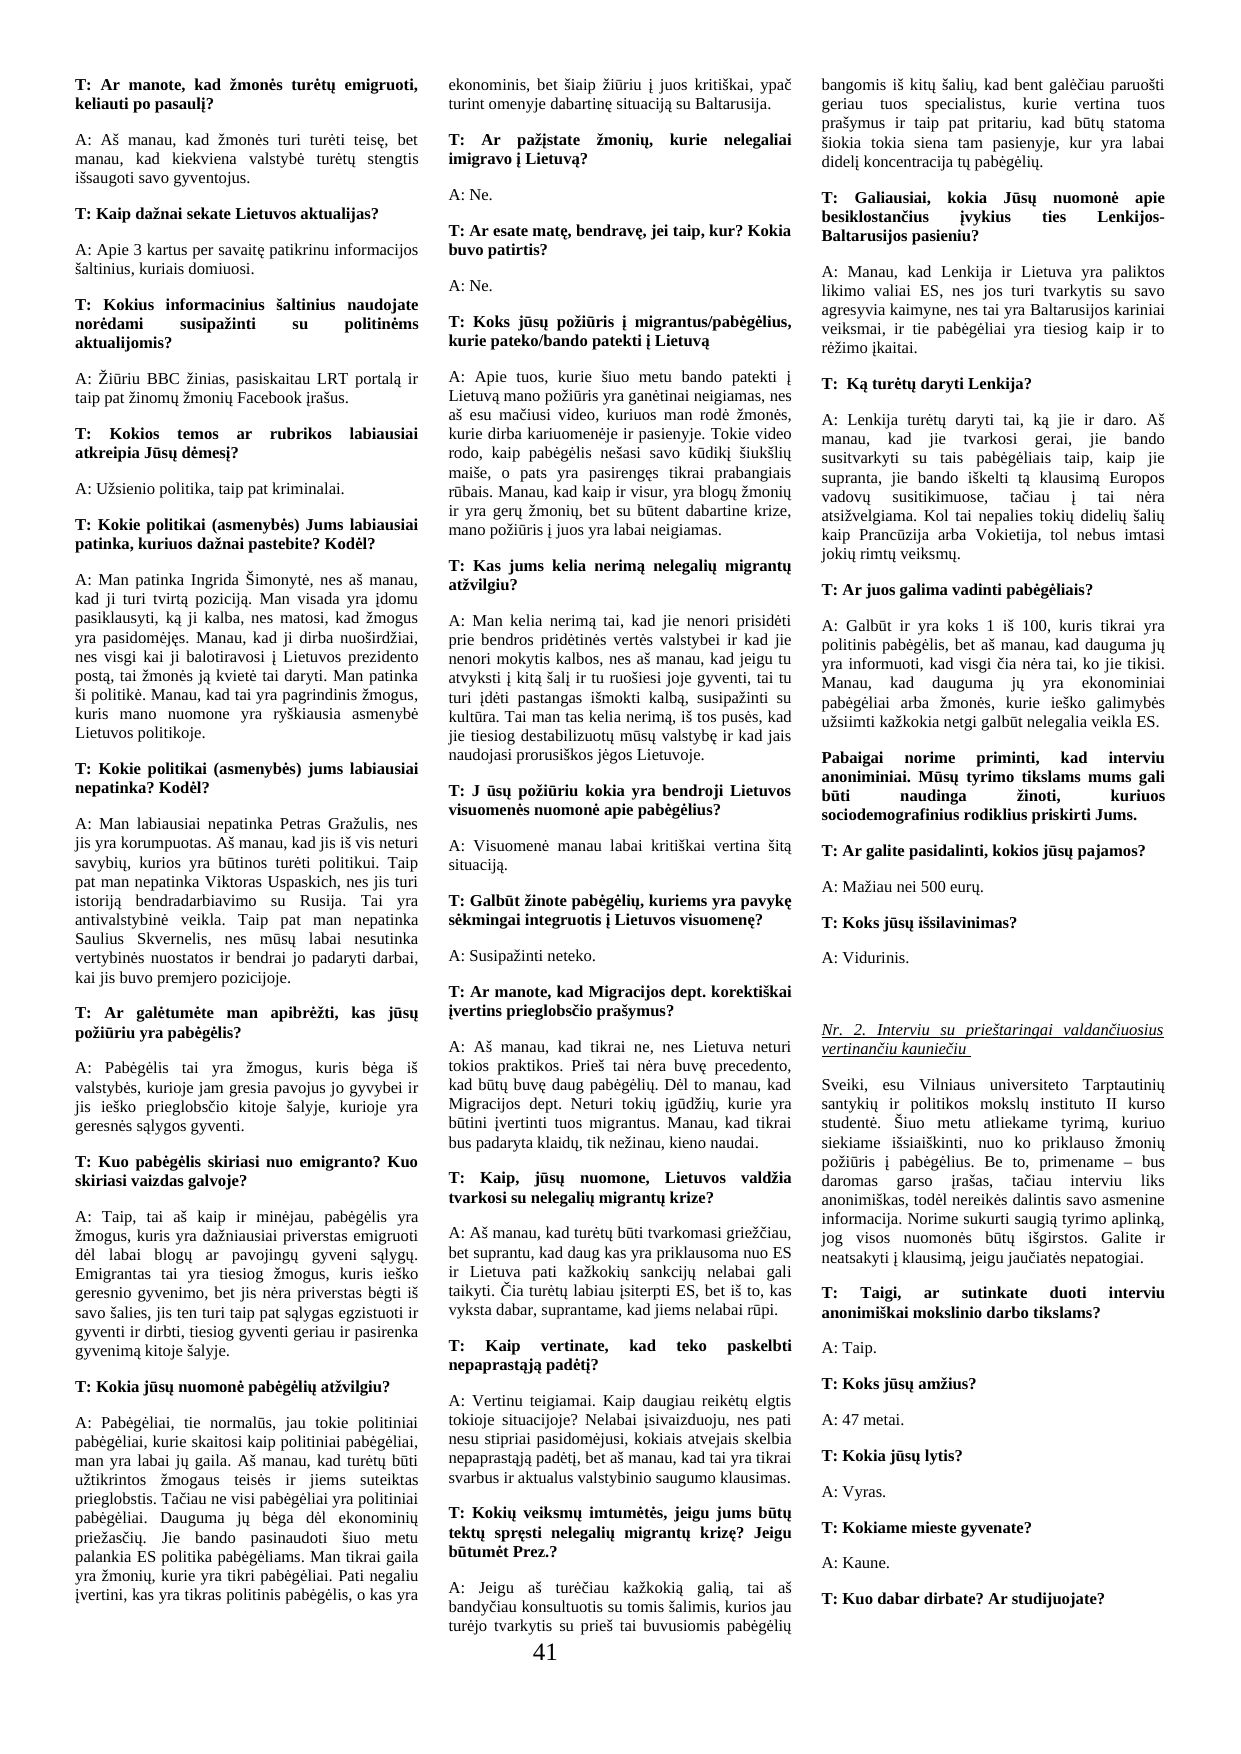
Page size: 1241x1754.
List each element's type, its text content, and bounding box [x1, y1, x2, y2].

text A: Visuomenė manau labai kritiškai vertina šitą situaciją. [448, 836, 792, 874]
text A: Taip. [821, 1338, 1165, 1357]
text T: Ar pažįstate žmonių, kurie nelegaliai imigravo į Lietuvą? [448, 130, 792, 168]
text T: Galiausiai, kokia Jūsų nuomonė apie besiklostančius įvykius ties Lenkijos-Baltarusijos pasieniu? [821, 187, 1165, 245]
text T: Kokius informacinius šaltinius naudojate norėdami susipažinti su politinėms aktualijomis? [75, 295, 419, 352]
text T: Kokie politikai (asmenybės) jums labiausiai nepatinka? Kodėl? [75, 759, 419, 797]
text T: Ar manote, kad Migracijos dept. korektiškai įvertins prieglobsčio prašymus? [448, 982, 792, 1020]
text A: Vidurinis. [821, 948, 1165, 967]
text A: Galbūt ir yra koks 1 iš 100, kuris tikrai yra politinis pabėgėlis, bet aš manau, kad dauguma jų yra informuoti, kad visgi čia nėra tai, ko jie tikisi. Manau, kad dauguma jų yra ekonominiai pabėgėliai arba žmonės, kurie ieško galimybės užsiimti kažkokia netgi galbūt nelegalia veikla ES. [821, 616, 1165, 731]
text T: Kas jums kelia nerimą nelegalių migrantų atžvilgiu? [448, 556, 792, 594]
text T: Kokia jūsų lytis? [821, 1446, 1165, 1465]
text T: Ar galėtumėte man apibrėžti, kas jūsų požiūriu yra pabėgėlis? [75, 1003, 419, 1042]
text A: Aš manau, kad žmonės turi turėti teisę, bet manau, kad kiekviena valstybė turėtų stengtis išsaugoti savo gyventojus. [75, 130, 419, 187]
text A: Man kelia nerimą tai, kad jie nenori prisidėti prie bendros pridėtinės vertės valstybei ir kad jie nenori mokytis kalbos, nes aš manau, kad jeigu tu atvyksti į kitą šalį ir tu ruošiesi joje gyventi, tai tu turi įdėti pastangas išmokti kalbą, susipažinti su kultūra. Tai man tas kelia nerimą, iš tos pusės, kad jie tiesiog destabilizuotų mūsų valstybę ir kad jais naudojasi prorusiškos jėgos Lietuvoje. [448, 611, 792, 764]
text A: Aš manau, kad turėtų būti tvarkomasi griežčiau, bet suprantu, kad daug kas yra priklausoma nuo ES ir Lietuva pati kažkokių sankcijų nelabai gali taikyti. Čia turėtų labiau įsiterpti ES, bet iš to, kas vyksta dabar, suprantame, kad jiems nelabai rūpi. [448, 1223, 792, 1319]
text T: Koks jūsų amžius? [821, 1374, 1165, 1393]
text T: Koks jūsų požiūris į migrantus/pabėgėlius, kurie pateko/bando patekti į Lietuvą [448, 312, 792, 350]
text T: Kaip, jūsų nuomone, Lietuvos valdžia tvarkosi su nelegalių migrantų krize? [448, 1168, 792, 1207]
text A: Apie tuos, kurie šiuo metu bando patekti į Lietuvą mano požiūris yra ganėtinai neigiamas, nes aš esu mačiusi video, kuriuos man rodė žmonės, kurie dirba kariuomenėje ir pasienyje. Tokie video rodo, kaip pabėgėlis nešasi savo kūdikį šiukšlių maiše, o pats yra pasirengęs tikrai prabangiais rūbais. Manau, kad kaip ir visur, yra blogų žmonių ir yra gerų žmonių, bet su būtent dabartine krize, mano požiūris į juos yra labai neigiamas. [448, 367, 792, 539]
text T: Ar galite pasidalinti, kokios jūsų pajamos? [821, 841, 1165, 860]
text A: Man labiausiai nepatinka Petras Gražulis, nes jis yra korumpuotas. Aš manau, kad jis iš vis neturi savybių, kurios yra būtinos turėti politikui. Taip pat man nepatinka Viktoras Uspaskich, nes jis turi istoriją bendradarbiavimo su Rusija. Tai yra antivalstybinė veikla. Taip pat man nepatinka Saulius Skvernelis, nes mūsų labai nesutinka vertybinės nuostatos ir bendrai jo padaryti darbai, kai jis buvo premjero pozicijoje. [75, 814, 419, 987]
text Pabaigai norime priminti, kad interviu anoniminiai. Mūsų tyrimo tikslams mums gali būti naudinga žinoti, kuriuos sociodemografinius rodiklius priskirti Jums. [821, 747, 1165, 824]
text A: Kaune. [821, 1553, 1165, 1572]
text T: Kokių veiksmų imtumėtės, jeigu jums būtų tektų spręsti nelegalių migrantų krizę? Jeigu būtumėt Prez.? [448, 1503, 792, 1561]
text A: Ne. [448, 185, 792, 204]
text T: Ar juos galima vadinti pabėgėliais? [821, 580, 1165, 599]
text A: Manau, kad Lenkija ir Lietuva yra paliktos likimo valiai ES, nes jos turi tvarkytis su savo agresyvia kaimyne, nes tai yra Baltarusijos kariniai veiksmai, ir tie pabėgėliai yra tiesiog kaip ir to rėžimo įkaitai. [821, 262, 1165, 357]
text A: Mažiau nei 500 eurų. [821, 877, 1165, 896]
text A: Vertinu teigiamai. Kaip daugiau reikėtų elgtis tokioje situacijoje? Nelabai įsivaizduoju, nes pati nesu stipriai pasidomėjusi, kokiais atvejais skelbia nepaprastąją padėtį, bet aš manau, kad tai yra tikrai svarbus ir aktualus valstybinio saugumo klausimas. [448, 1391, 792, 1487]
text A: Ne. [448, 276, 792, 295]
text T: Kaip vertinate, kad teko paskelbti nepaprastąją padėtį? [448, 1336, 792, 1374]
text T: Koks jūsų išsilavinimas? [821, 912, 1165, 932]
text A: Lenkija turėtų daryti tai, ką jie ir daro. Aš manau, kad jie tvarkosi gerai, jie bando susitvarkyti su tais pabėgėliais taip, kaip jie supranta, jie bando iškelti tą klausimą Europos vadovų susitikimuose, tačiau į tai nėra atsižvelgiama. Kol tai nepalies tokių didelių šalių kaip Prancūzija arba Vokietija, tol nebus imtasi jokių rimtų veiksmų. [821, 410, 1165, 563]
text A: Aš manau, kad tikrai ne, nes Lietuva neturi tokios praktikos. Prieš tai nėra buvę precedento, kad būtų buvę daug pabėgėlių. Dėl to manau, kad Migracijos dept. Neturi tokių įgūdžių, kurie yra būtini įvertinti tuos migrantus. Manau, kad tikrai bus padaryta klaidų, tik nežinau, kieno naudai. [448, 1037, 792, 1152]
text A: Jeigu aš turėčiau kažkokią galią, tai aš bandyčiau konsultuotis su tomis šalimis, kurios jau turėjo tvarkytis su prieš tai buvusiomis pabėgėlių bangomis iš kitų šalių, kad bent galėčiau paruošti geriau tuos specialistus, kurie vertina tuos prašymus ir taip pat pritariu, kad būtų statoma šiokia tokia siena tam pasienyje, kur yra labai didelį koncentracija tų pabėgėlių. [821, 75, 1165, 171]
text Nr. 2. Interviu su prieštaringai valdančiuosius vertinančiu kauniečiu [821, 1020, 1165, 1058]
text T: J ūsų požiūriu kokia yra bendroji Lietuvos visuomenės nuomonė apie pabėgėlius? [448, 781, 792, 819]
text T: Galbūt žinote pabėgėlių, kuriems yra pavykę sėkmingai integruotis į Lietuvos visuomenę? [448, 891, 792, 929]
text T: Ar manote, kad žmonės turėtų emigruoti, keliauti po pasaulį? [75, 75, 419, 113]
text T: Ką turėtų daryti Lenkija? [821, 374, 1165, 393]
text A: Taip, tai aš kaip ir minėjau, pabėgėlis yra žmogus, kuris yra dažniausiai priverstas emigruoti dėl labai blogų ar pavojingų gyveni sąlygų. Emigrantas tai yra tiesiog žmogus, kuris ieško geresnio gyvenimo, bet jis nėra priverstas bėgti iš savo šalies, jis ten turi taip pat sąlygas egzistuoti ir gyventi ir dirbti, tiesiog gyventi geriau ir pasirenka gyvenimą kitoje šalyje. [75, 1207, 419, 1360]
text T: Kokie politikai (asmenybės) Jums labiausiai patinka, kuriuos dažnai pastebite? Kodėl? [75, 515, 419, 553]
text A: Pabėgėlis tai yra žmogus, kuris bėga iš valstybės, kurioje jam gresia pavojus jo gyvybei ir jis ieško prieglobsčio kitoje šalyje, kurioje yra geresnės sąlygos gyventi. [75, 1058, 419, 1135]
text T: Kokiame mieste gyvenate? [821, 1517, 1165, 1537]
text T: Kaip dažnai sekate Lietuvos aktualijas? [75, 204, 419, 223]
text T: Taigi, ar sutinkate duoti interviu anonimiškai mokslinio darbo tikslams? [821, 1283, 1165, 1322]
text T: Kokios temos ar rubrikos labiausiai atkreipia Jūsų dėmesį? [75, 424, 419, 462]
text T: Kuo pabėgėlis skiriasi nuo emigranto? Kuo skiriasi vaizdas galvoje? [75, 1152, 419, 1190]
text T: Ar esate matę, bendravę, jei taip, kur? Kokia buvo patirtis? [448, 221, 792, 259]
text T: Kuo dabar dirbate? Ar studijuojate? [821, 1589, 1165, 1608]
text T: Kokia jūsų nuomonė pabėgėlių atžvilgiu? [75, 1377, 419, 1396]
text A: Man patinka Ingrida Šimonytė, nes aš manau, kad ji turi tvirtą poziciją. Man visada yra įdomu pasiklausyti, ką ji kalba, nes matosi, kad žmogus yra pasidomėjęs. Manau, kad ji dirba nuoširdžiai, nes visgi kai ji balotiravosi į Lietuvos prezidento postą, tai žmonės ją kvietė tai daryti. Man patinka ši politikė. Manau, kad tai yra pagrindinis žmogus, kuris mano nuomone yra ryškiausia asmenybė Lietuvos politikoje. [75, 570, 419, 742]
text A: Pabėgėliai, tie normalūs, jau tokie politiniai pabėgėliai, kurie skaitosi kaip politiniai pabėgėliai, man yra labai jų gaila. Aš manau, kad turėtų būti užtikrintos žmogaus teisės ir jiems suteiktas prieglobstis. Tačiau ne visi pabėgėliai yra politiniai pabėgėliai. Dauguma jų bėga dėl ekonominių priežasčių. Jie bando pasinaudoti šiuo metu palankia ES politika pabėgėliams. Man tikrai gaila yra žmonių, kurie yra tikri pabėgėliai. Pati negaliu įvertini, kas yra tikras politinis pabėgėlis, o kas yra ekonominis, bet šiaip žiūriu į juos kritiškai, ypač turint omenyje dabartinę situaciją su Baltarusija. [75, 1412, 419, 1604]
text A: 47 metai. [821, 1410, 1165, 1429]
text A: Žiūriu BBC žinias, pasiskaitau LRT portalą ir taip pat žinomų žmonių Facebook įrašus. [75, 369, 419, 407]
text A: Užsienio politika, taip pat kriminalai. [75, 479, 419, 498]
text A: Susipažinti neteko. [448, 946, 792, 965]
text A: Apie 3 kartus per savaitę patikrinu informacijos šaltinius, kuriais domiuosi. [75, 240, 419, 278]
text A: Vyras. [821, 1482, 1165, 1501]
